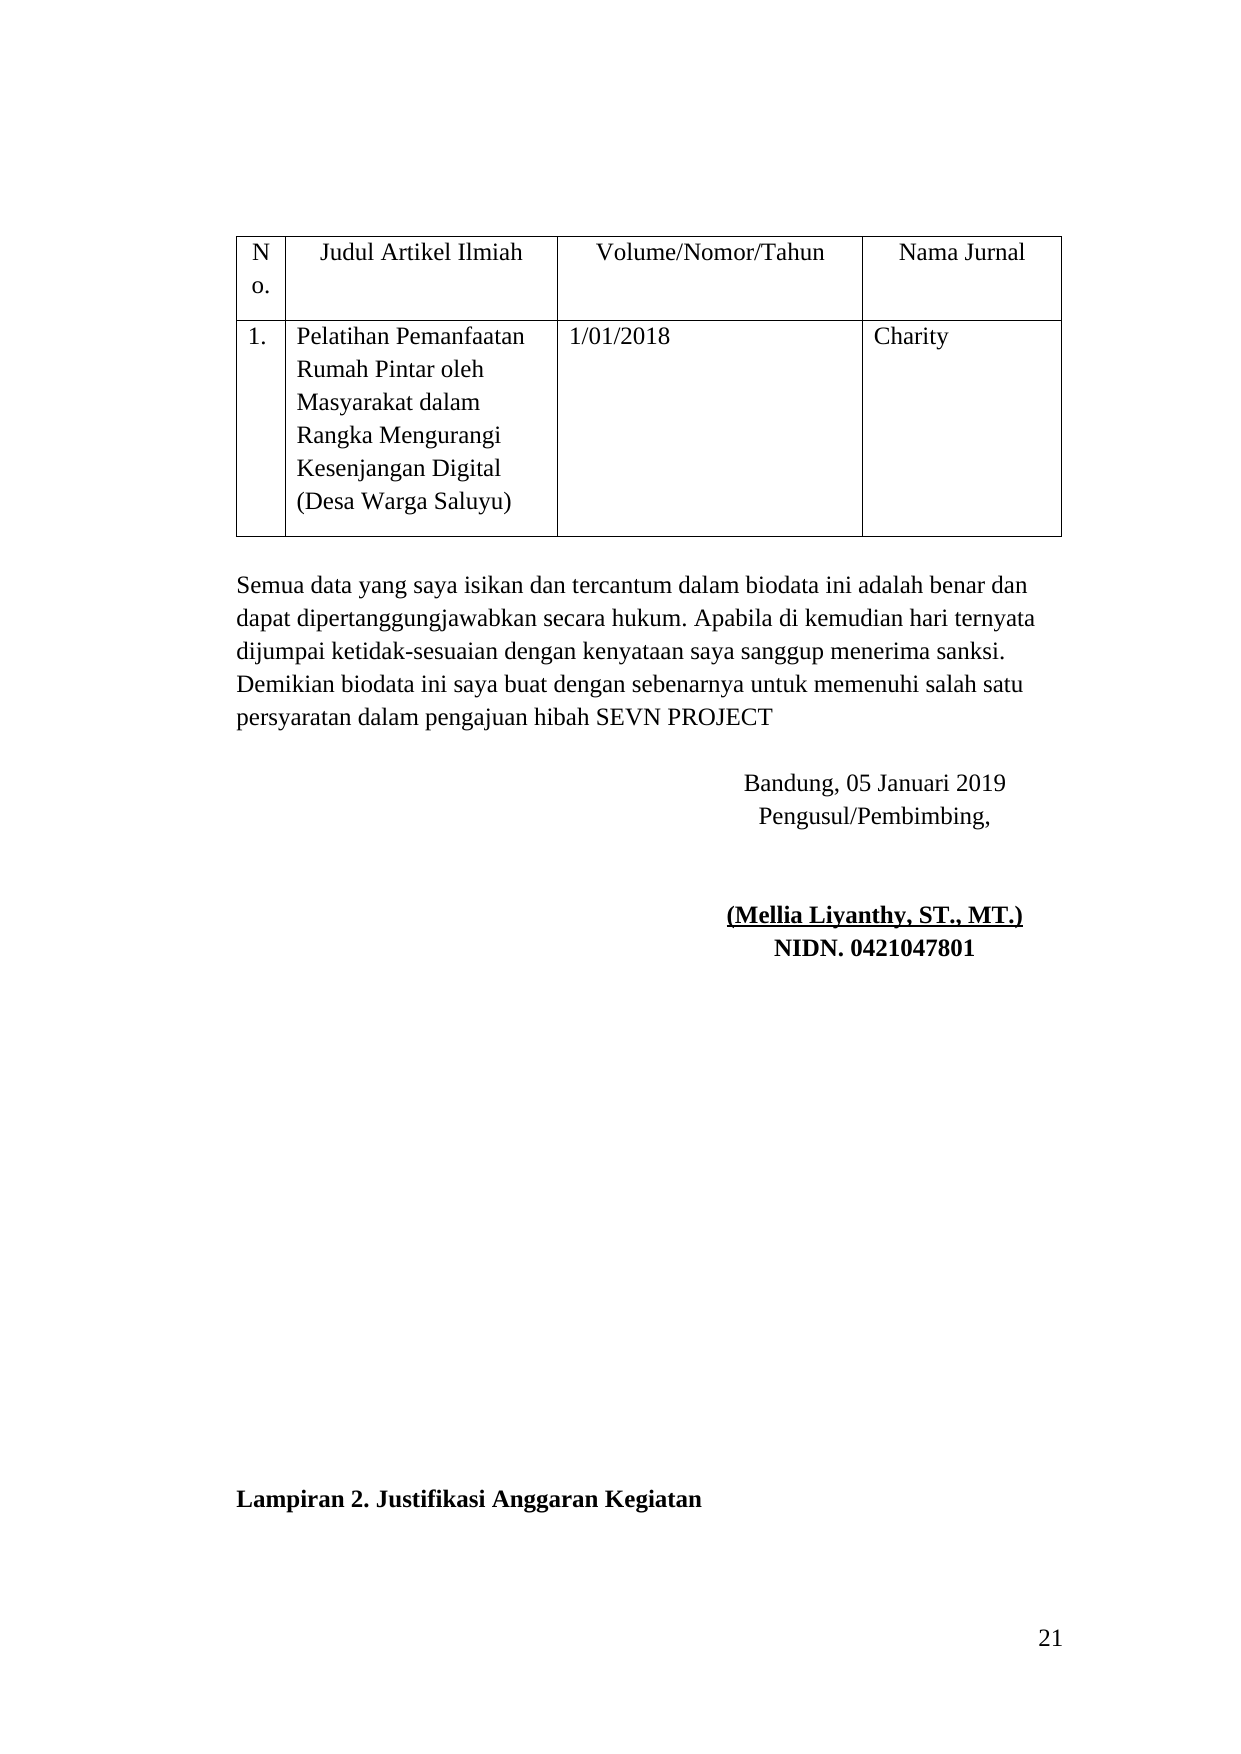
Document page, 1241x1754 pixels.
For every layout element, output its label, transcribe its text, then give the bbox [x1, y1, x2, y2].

table_cell Volume/Nomor/Tahun [558, 237, 862, 320]
table_cell Nama Jurnal [863, 237, 1061, 320]
text Semua data yang saya isikan dan tercantum dalam biodata ini adalah benar dan dapat dipertanggungjawabkan secara hukum. Apabila di kemudian hari ternyata dijumpai ketidak-sesuaian dengan kenyataan saya sanggup menerima sanksi. [236, 570, 1063, 665]
table_cell Judul Artikel Ilmiah [286, 237, 557, 320]
table_cell 1. [237, 321, 285, 536]
text NIDN. 0421047801 [686, 933, 1063, 962]
table_cell Charity [863, 321, 1061, 536]
table_cell No. [237, 237, 285, 320]
table_cell Pelatihan Pemanfaatan Rumah Pintar oleh Masyarakat dalam Rangka Mengurangi Kesenjangan Digital (Desa Warga Saluyu) [286, 321, 557, 536]
text (Mellia Liyanthy, ST., MT.) [686, 900, 1063, 929]
text Lampiran 2. Justifikasi Anggaran Kegiatan [236, 1484, 1063, 1512]
text Bandung, 05 Januari 2019 [686, 768, 1063, 797]
text Demikian biodata ini saya buat dengan sebenarnya untuk memenuhi salah satu persyaratan dalam pengajuan hibah SEVN PROJECT [236, 669, 1063, 731]
text Pengusul/Pembimbing, [686, 801, 1063, 830]
table_cell 1/01/2018 [558, 321, 862, 536]
